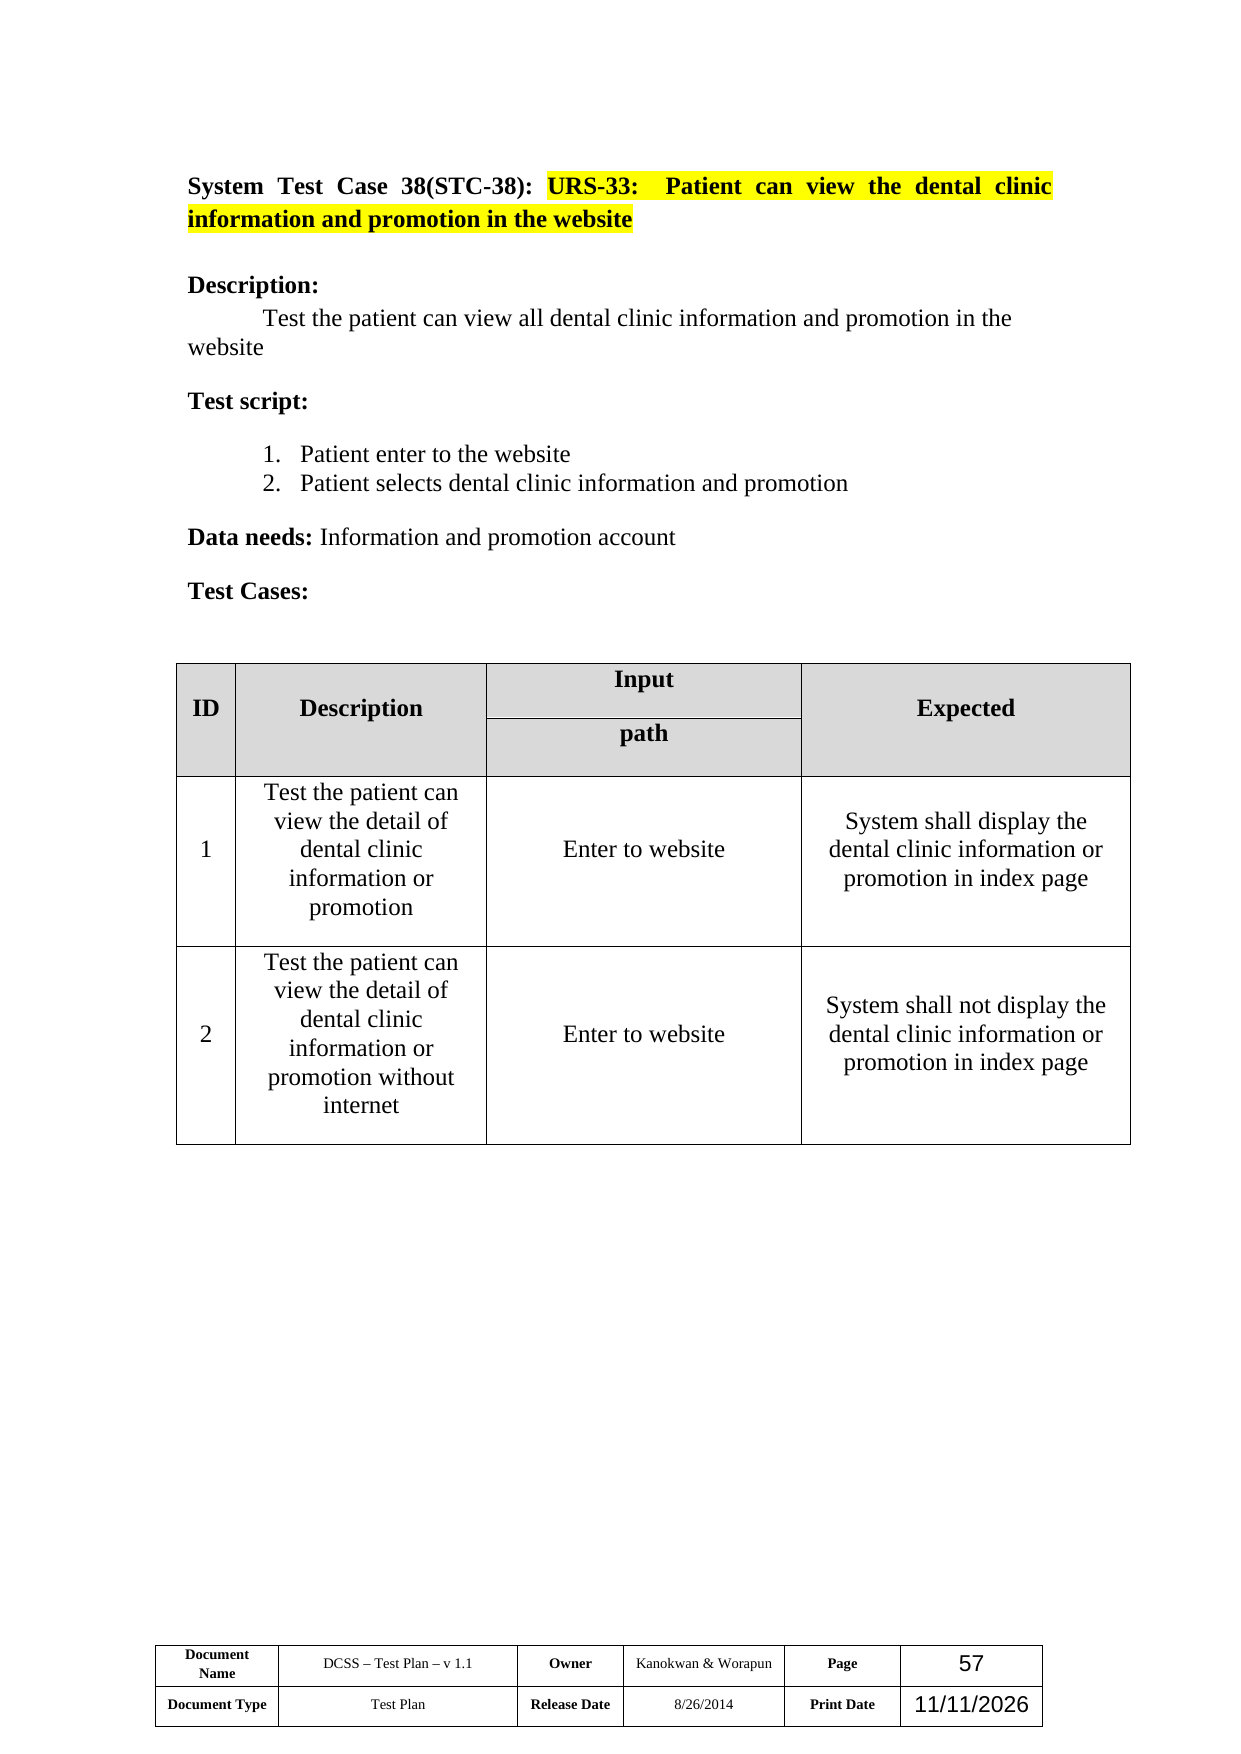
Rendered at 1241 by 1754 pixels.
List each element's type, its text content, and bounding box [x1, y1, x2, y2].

table_cell System shall not display the dental clinic information or promotion in index page [802, 947, 1130, 1144]
table_cell Enter to website [487, 947, 801, 1144]
table_cell System shall display the dental clinic information or promotion in index page [802, 777, 1130, 946]
table_header ID [177, 664, 235, 776]
table_cell path [487, 719, 801, 776]
list Patient selects dental clinic information and promotion [262, 468, 1053, 497]
text Test script: [187, 386, 1053, 414]
table_header Input [487, 664, 801, 717]
text Description: [187, 270, 1053, 299]
table_cell Test the patient can view the detail of dental clinic information or promotion without internet [236, 947, 486, 1144]
table_cell 1 [177, 777, 235, 946]
table_header Description [236, 664, 486, 776]
text Test the patient can view all dental clinic information and promotion in the website [187, 303, 1053, 361]
list Patient enter to the website [262, 439, 1053, 468]
text System Test Case 38(STC-38): URS-33: Patient can view the dental clinic information and promotion in the website [187, 171, 1053, 233]
table_cell Test the patient can view the detail of dental clinic information or promotion [236, 777, 486, 946]
table_cell Enter to website [487, 777, 801, 946]
text Data needs: Information and promotion account [187, 522, 1053, 551]
text Test Cases: [187, 576, 1053, 604]
table_header Expected [802, 664, 1130, 776]
table_cell 2 [177, 947, 235, 1144]
